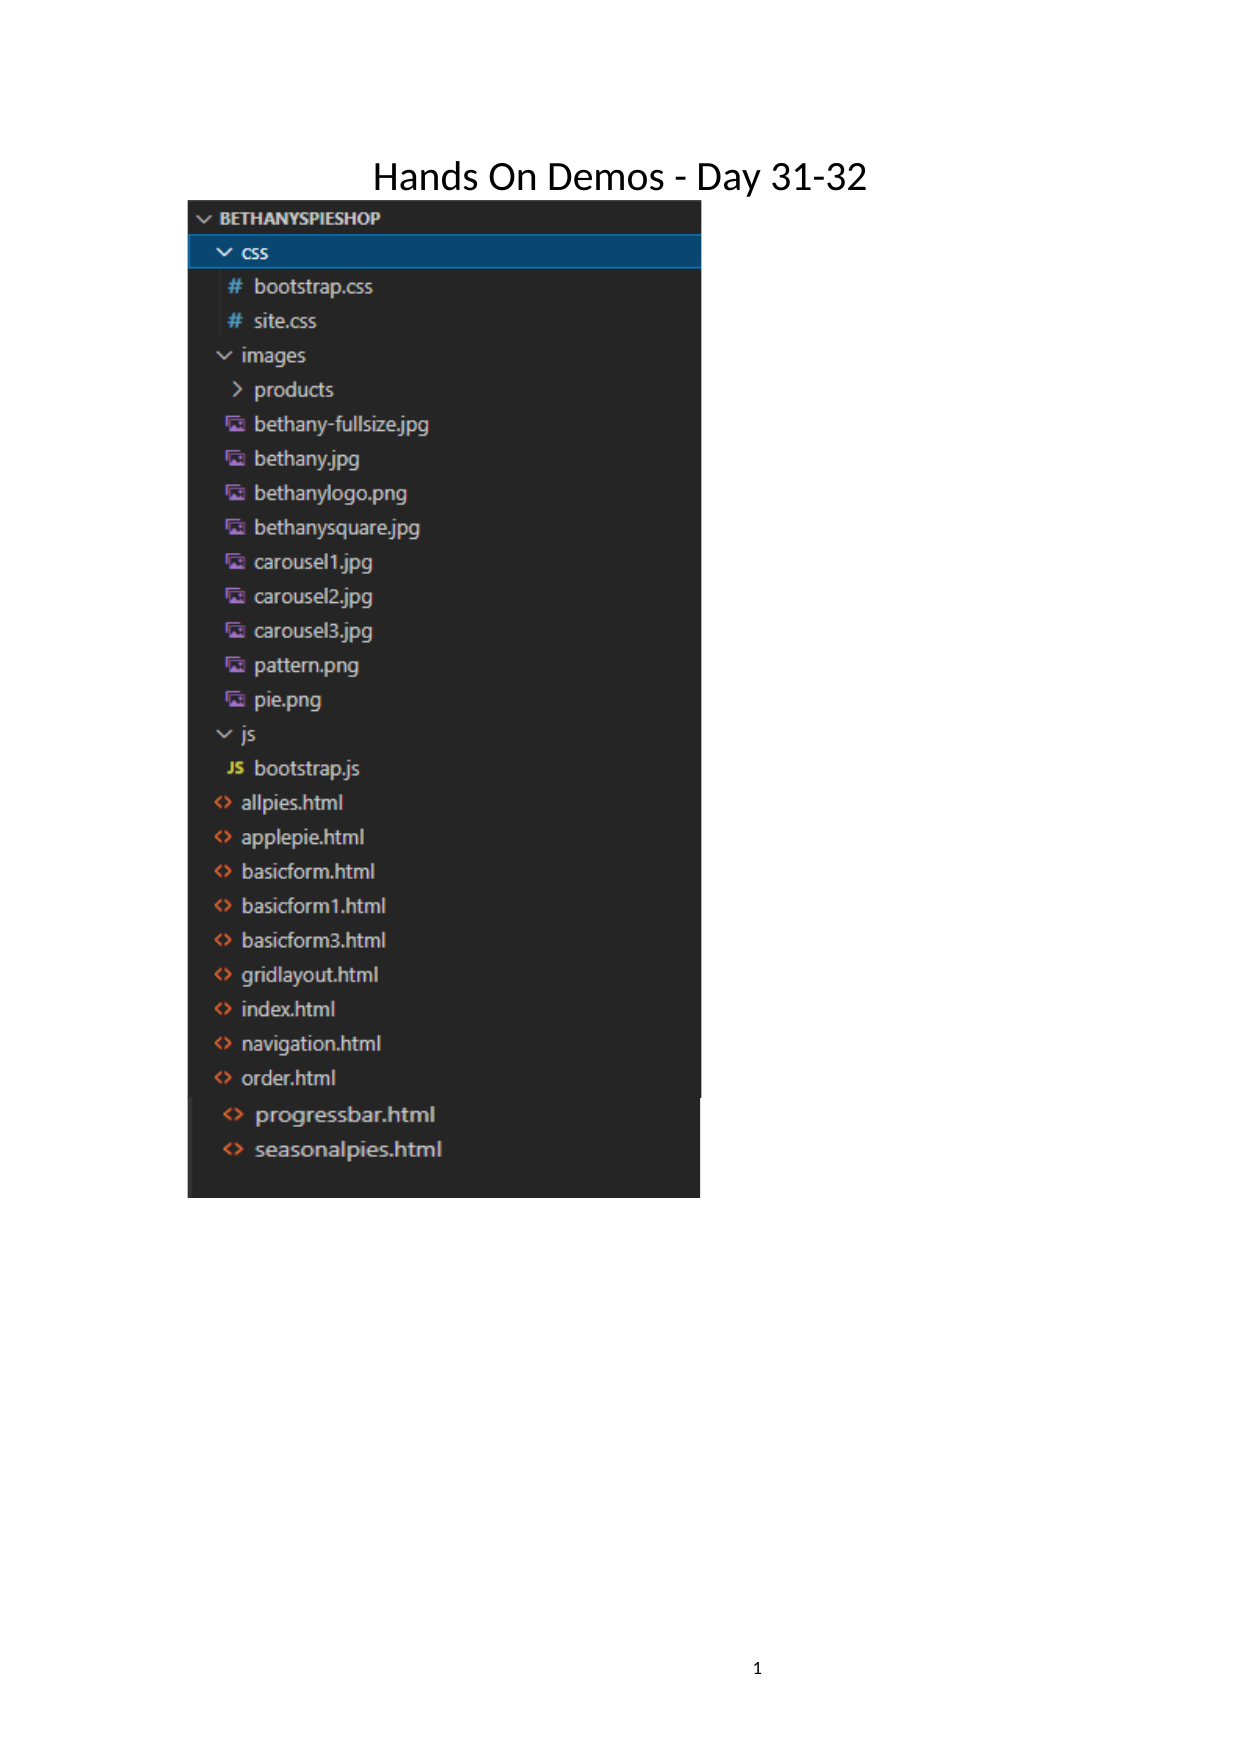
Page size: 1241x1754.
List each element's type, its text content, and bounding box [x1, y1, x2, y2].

text Hands On Demos - Day 31-32 [187, 150, 1053, 201]
picture [187, 200, 702, 1198]
